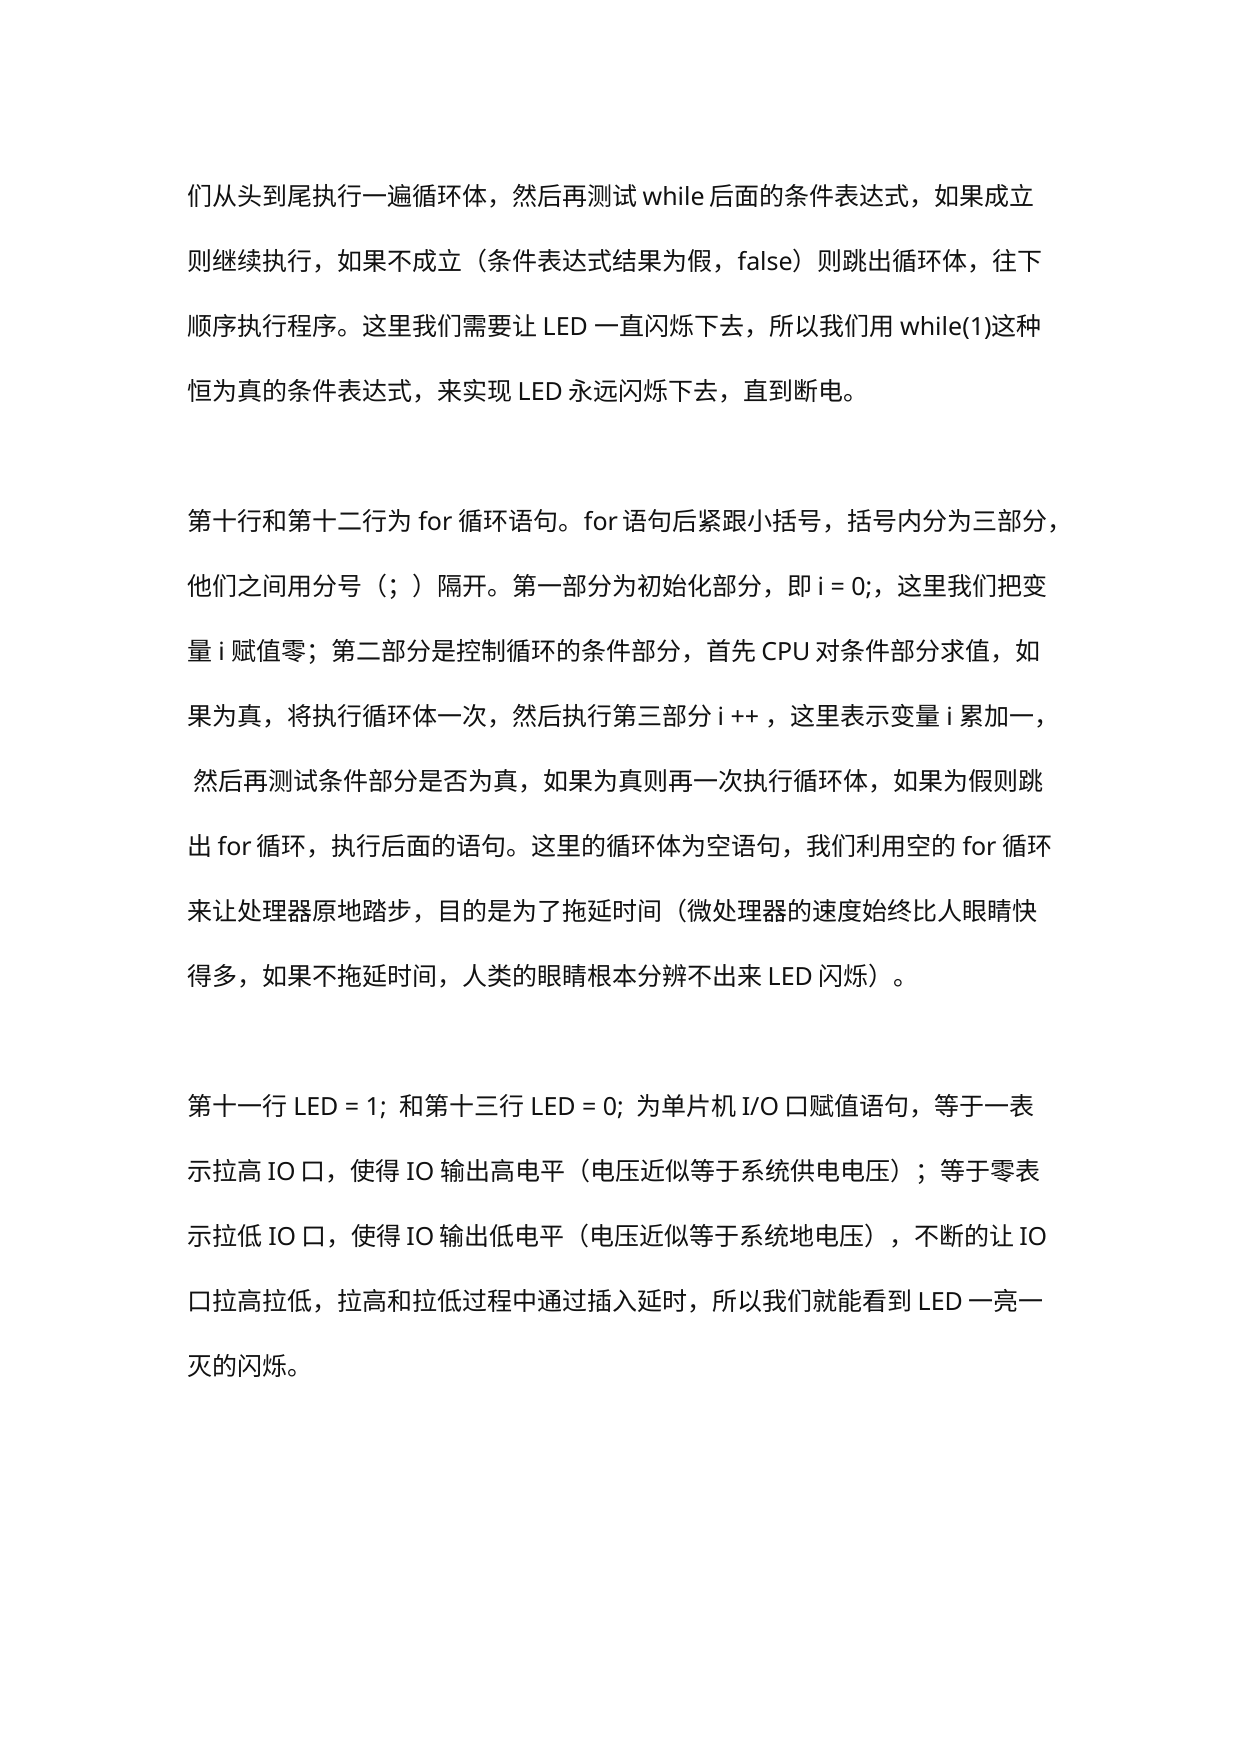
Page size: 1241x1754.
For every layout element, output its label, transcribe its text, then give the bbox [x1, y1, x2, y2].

text 第十行和第十二行为 for 循环语句。for语句后紧跟小括号，括号内分为三部分，他们之间用分号（；）隔开。第一部分为初始化部分，即i = 0;，这里我们把变量 i 赋值零；第二部分是控制循环的条件部分，首先CPU对条件部分求值，如果为真，将执行循环体一次，然后执行第三部分i ++ ，这里表示变量 i 累加一， 然后再测试条件部分是否为真，如果为真则再一次执行循环体，如果为假则跳出for循环，执行后面的语句。这里的循环体为空语句，我们利用空的 for 循环来让处理器原地踏步，目的是为了拖延时间（微处理器的速度始终比人眼睛快得多，如果不拖延时间，人类的眼睛根本分辨不出来LED闪烁）。 [187, 487, 1053, 1007]
text 第十一行 LED = 1; 和第十三行 LED = 0; 为单片机I/O口赋值语句，等于一表示拉高IO口，使得 IO 输出高电平（电压近似等于系统供电电压）；等于零表示拉低 IO口，使得IO输出低电平（电压近似等于系统地电压），不断的让IO口拉高拉低，拉高和拉低过程中通过插入延时，所以我们就能看到LED一亮一灭的闪烁。 [187, 1072, 1053, 1397]
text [187, 162, 1053, 422]
